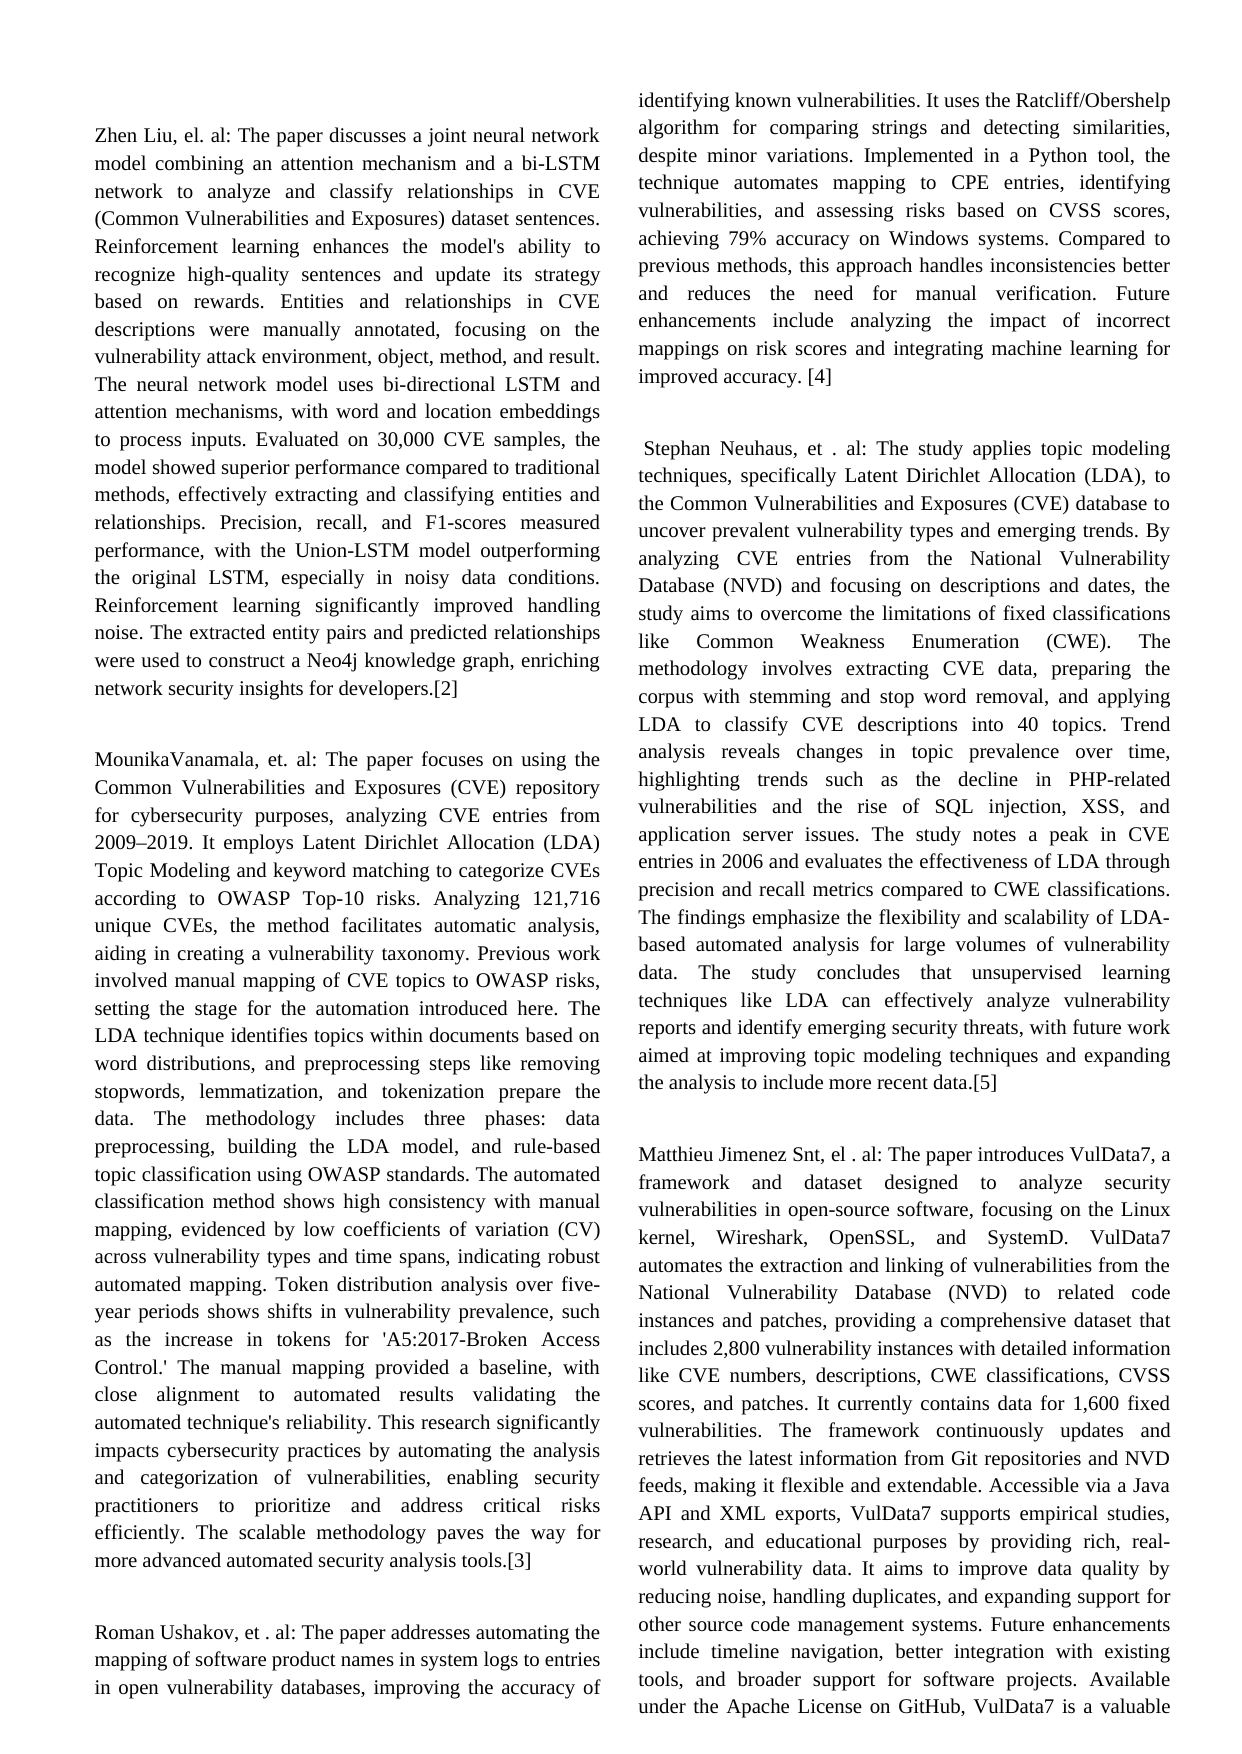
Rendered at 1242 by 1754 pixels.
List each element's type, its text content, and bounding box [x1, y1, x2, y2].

text Roman Ushakov, et . al: The paper addresses automating the mapping of software product names in system logs to entries in open vulnerability databases, improving the accuracy of identifying known vulnerabilities. It uses the Ratcliff/Obershelp algorithm for comparing strings and detecting similarities, despite minor variations. Implemented in a Python tool, the technique automates mapping to CPE entries, identifying vulnerabilities, and assessing risks based on CVSS scores, achieving 79% accuracy on Windows systems. Compared to previous methods, this approach handles inconsistencies better and reduces the need for manual verification. Future enhancements include analyzing the impact of incorrect mappings on risk scores and integrating machine learning for improved accuracy. [4] [638, 87, 1171, 388]
text Stephan Neuhaus, et . al: The study applies topic modeling techniques, specifically Latent Dirichlet Allocation (LDA), to the Common Vulnerabilities and Exposures (CVE) database to uncover prevalent vulnerability types and emerging trends. By analyzing CVE entries from the National Vulnerability Database (NVD) and focusing on descriptions and dates, the study aims to overcome the limitations of fixed classifications like Common Weakness Enumeration (CWE). The methodology involves extracting CVE data, preparing the corpus with stemming and stop word removal, and applying LDA to classify CVE descriptions into 40 topics. Trend analysis reveals changes in topic prevalence over time, highlighting trends such as the decline in PHP-related vulnerabilities and the rise of SQL injection, XSS, and application server issues. The study notes a peak in CVE entries in 2006 and evaluates the effectiveness of LDA through precision and recall metrics compared to CWE classifications. The findings emphasize the flexibility and scalability of LDA-based automated analysis for large volumes of vulnerability data. The study concludes that unsupervised learning techniques like LDA can effectively analyze vulnerability reports and identify emerging security threats, with future work aimed at improving topic modeling techniques and expanding the analysis to include more recent data.[5] [638, 435, 1171, 1094]
text Zhen Liu, el. al: The paper discusses a joint neural network model combining an attention mechanism and a bi-LSTM network to analyze and classify relationships in CVE (Common Vulnerabilities and Exposures) dataset sentences. Reinforcement learning enhances the model's ability to recognize high-quality sentences and update its strategy based on rewards. Entities and relationships in CVE descriptions were manually annotated, focusing on the vulnerability attack environment, object, method, and result. The neural network model uses bi-directional LSTM and attention mechanisms, with word and location embeddings to process inputs. Evaluated on 30,000 CVE samples, the model showed superior performance compared to traditional methods, effectively extracting and classifying entities and relationships. Precision, recall, and F1-scores measured performance, with the Union-LSTM model outperforming the original LSTM, especially in noisy data conditions. Reinforcement learning significantly improved handling noise. The extracted entity pairs and predicted relationships were used to construct a Neo4j knowledge graph, enriching network security insights for developers.[2] [94, 123, 601, 699]
text MounikaVanamala, et. al: The paper focuses on using the Common Vulnerabilities and Exposures (CVE) repository for cybersecurity purposes, analyzing CVE entries from 2009–2019. It employs Latent Dirichlet Allocation (LDA) Topic Modeling and keyword matching to categorize CVEs according to OWASP Top-10 risks. Analyzing 121,716 unique CVEs, the method facilitates automatic analysis, aiding in creating a vulnerability taxonomy. Previous work involved manual mapping of CVE topics to OWASP risks, setting the stage for the automation introduced here. The LDA technique identifies topics within documents based on word distributions, and preprocessing steps like removing stopwords, lemmatization, and tokenization prepare the data. The methodology includes three phases: data preprocessing, building the LDA model, and rule-based topic classification using OWASP standards. The automated classification method shows high consistency with manual mapping, evidenced by low coefficients of variation (CV) across vulnerability types and time spans, indicating robust automated mapping. Token distribution analysis over five-year periods shows shifts in vulnerability prevalence, such as the increase in tokens for 'A5:2017-Broken Access Control.' The manual mapping provided a baseline, with close alignment to automated results validating the automated technique's reliability. This research significantly impacts cybersecurity practices by automating the analysis and categorization of vulnerabilities, enabling security practitioners to prioritize and address critical risks efficiently. The scalable methodology paves the way for more advanced automated security analysis tools.[3] [94, 747, 601, 1572]
